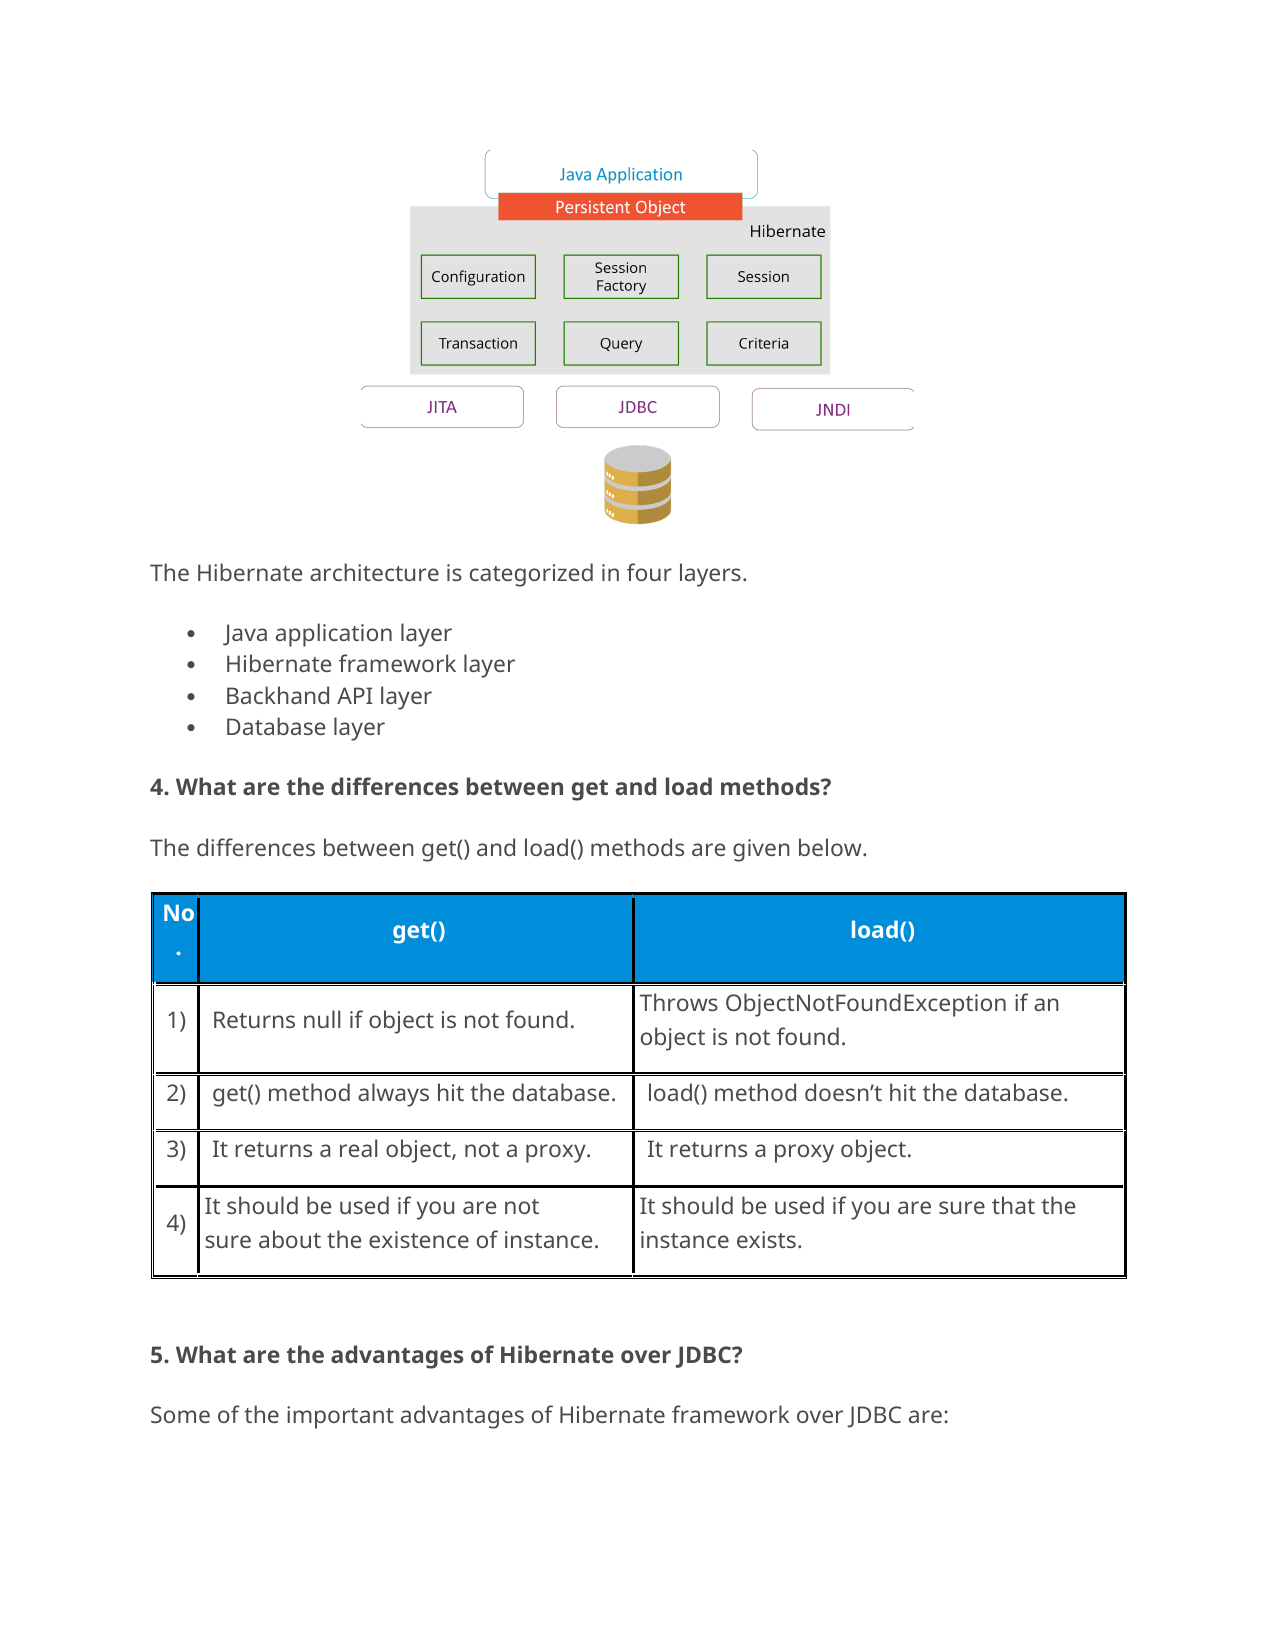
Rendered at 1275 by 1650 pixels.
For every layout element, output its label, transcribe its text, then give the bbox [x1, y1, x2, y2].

table_cell get() method always hit the database. [200, 1076, 632, 1129]
table_header load() [633, 895, 1124, 982]
table_header No. [154, 894, 198, 982]
table_cell 2) [154, 1072, 197, 1129]
table_cell Throws ObjectNotFoundException if an object is not found. [635, 982, 1125, 1072]
table_cell 1) [154, 982, 197, 1072]
text The Hibernate architecture is categorized in four layers. [150, 557, 1125, 588]
table_header get() [198, 894, 633, 982]
table_cell load() method doesn’t hit the database. [635, 1072, 1125, 1129]
table_cell It returns a real object, not a proxy. [200, 1132, 632, 1185]
list Java application layer [187, 617, 1125, 648]
table_cell 3) [152, 1129, 198, 1185]
list Backhand API layer [187, 679, 1125, 711]
table_cell It returns a proxy object. [633, 1129, 1126, 1185]
picture [361, 150, 914, 528]
table_cell Returns null if object is not found. [200, 986, 632, 1072]
subtitle 5. What are the advantages of Hibernate over JDBC? [150, 1339, 1125, 1370]
subtitle 4. What are the differences between get and load methods? [150, 771, 1125, 802]
text Some of the important advantages of Hibernate framework over JDBC are: [150, 1399, 1125, 1430]
table_cell 4) [154, 1185, 198, 1275]
table_cell It should be used if you are not sure about the existence of instance. [198, 1188, 633, 1275]
list Database layer [187, 711, 1125, 742]
table_cell It should be used if you are sure that the instance exists. [633, 1185, 1124, 1275]
text The differences between get() and load() methods are given below. [150, 832, 1125, 863]
list Hibernate framework layer [187, 648, 1125, 679]
